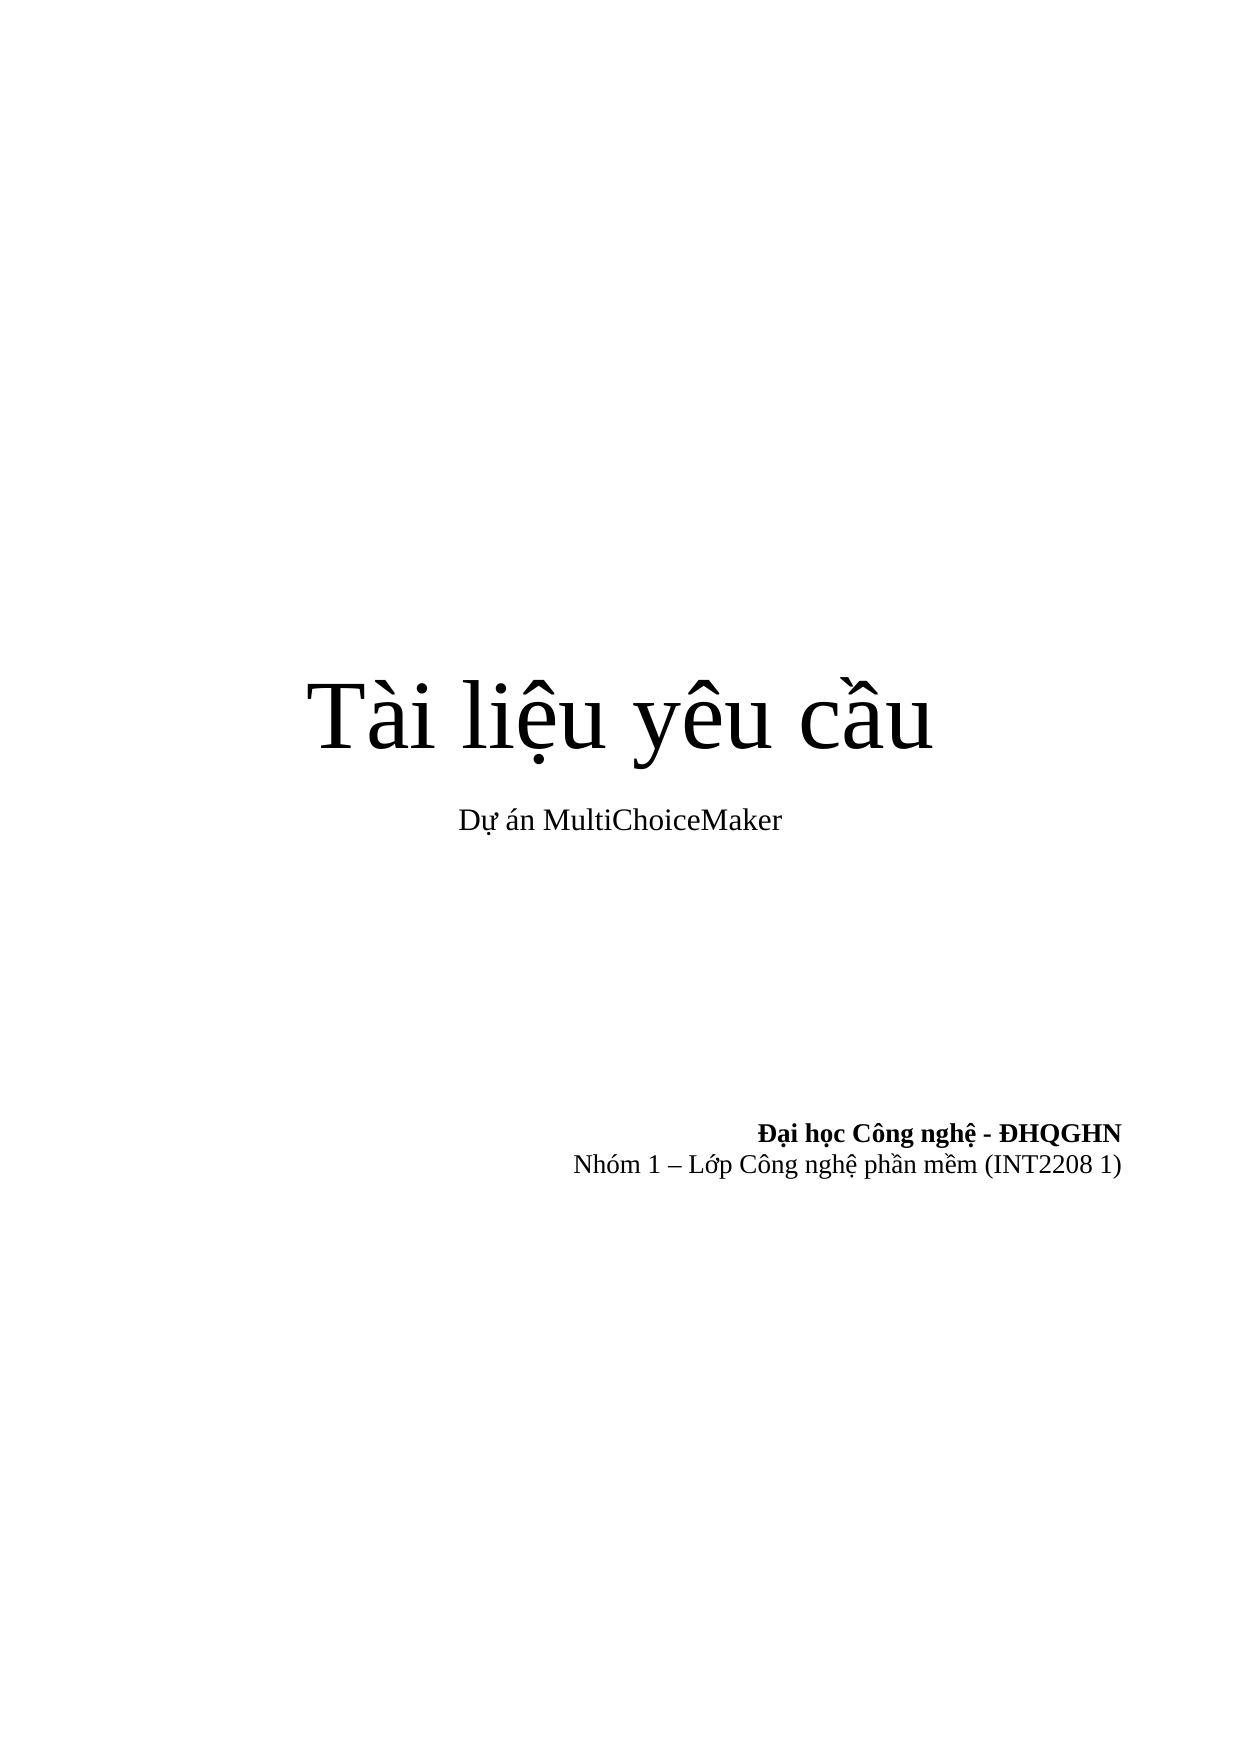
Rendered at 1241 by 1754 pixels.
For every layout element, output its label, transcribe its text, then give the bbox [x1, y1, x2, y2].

text Dự án MultiChoiceMaker [118, 801, 1122, 837]
text Đại học Công nghệ - ĐHQGHN [118, 1117, 1122, 1148]
text Nhóm 1 – Lớp Công nghệ phần mềm (INT2208 1) [118, 1148, 1122, 1179]
text Tài liệu yêu cầu [118, 657, 1122, 770]
